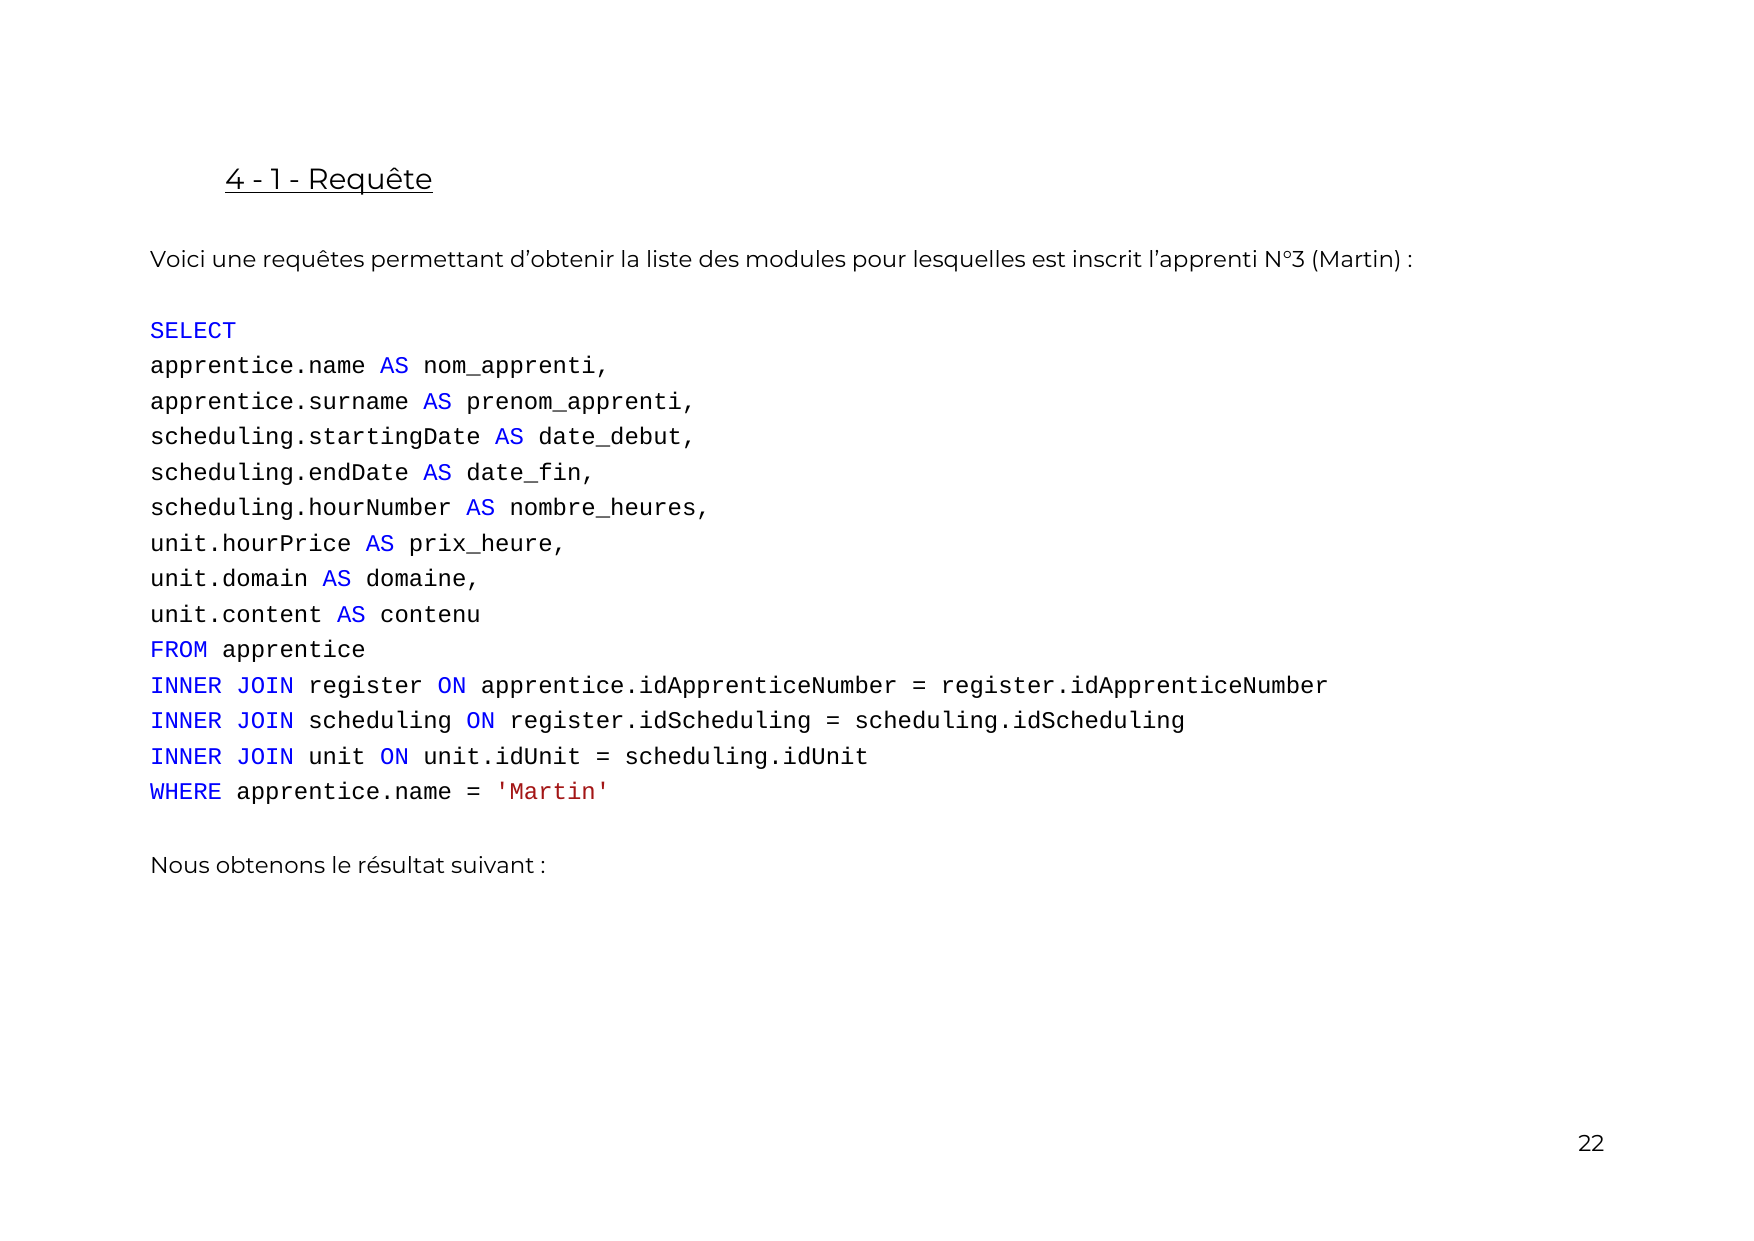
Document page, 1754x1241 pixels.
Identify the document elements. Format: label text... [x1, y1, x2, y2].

text scheduling.hourNumber AS nombre_heures, [150, 496, 1604, 523]
text scheduling.startingDate AS date_debut, [150, 424, 1604, 452]
text apprentice.name AS nom_apprenti, [150, 353, 1604, 381]
text unit.domain AS domaine, [150, 567, 1604, 594]
text INNER JOIN scheduling ON register.idScheduling = scheduling.idScheduling [150, 709, 1604, 736]
text INNER JOIN unit ON unit.idUnit = scheduling.idUnit [150, 744, 1604, 771]
text FROM apprentice [150, 638, 1604, 665]
text scheduling.endDate AS date_fin, [150, 460, 1604, 487]
text Voici une requêtes permettant d’obtenir la liste des modules pour lesquelles est inscrit l’apprenti N°3 (Martin) : [150, 246, 1604, 273]
text Nous obtenons le résultat suivant : [150, 851, 1604, 879]
text unit.hourPrice AS prix_heure, [150, 531, 1604, 558]
text INNER JOIN register ON apprentice.idApprenticeNumber = register.idApprenticeNumber [150, 673, 1604, 700]
text SELECT [150, 318, 1604, 345]
subtitle 4 - 1 - Requête [150, 161, 1604, 197]
text unit.content AS contenu [150, 602, 1604, 629]
text WHERE apprentice.name = 'Martin' [150, 780, 1604, 807]
text apprentice.surname AS prenom_apprenti, [150, 389, 1604, 416]
